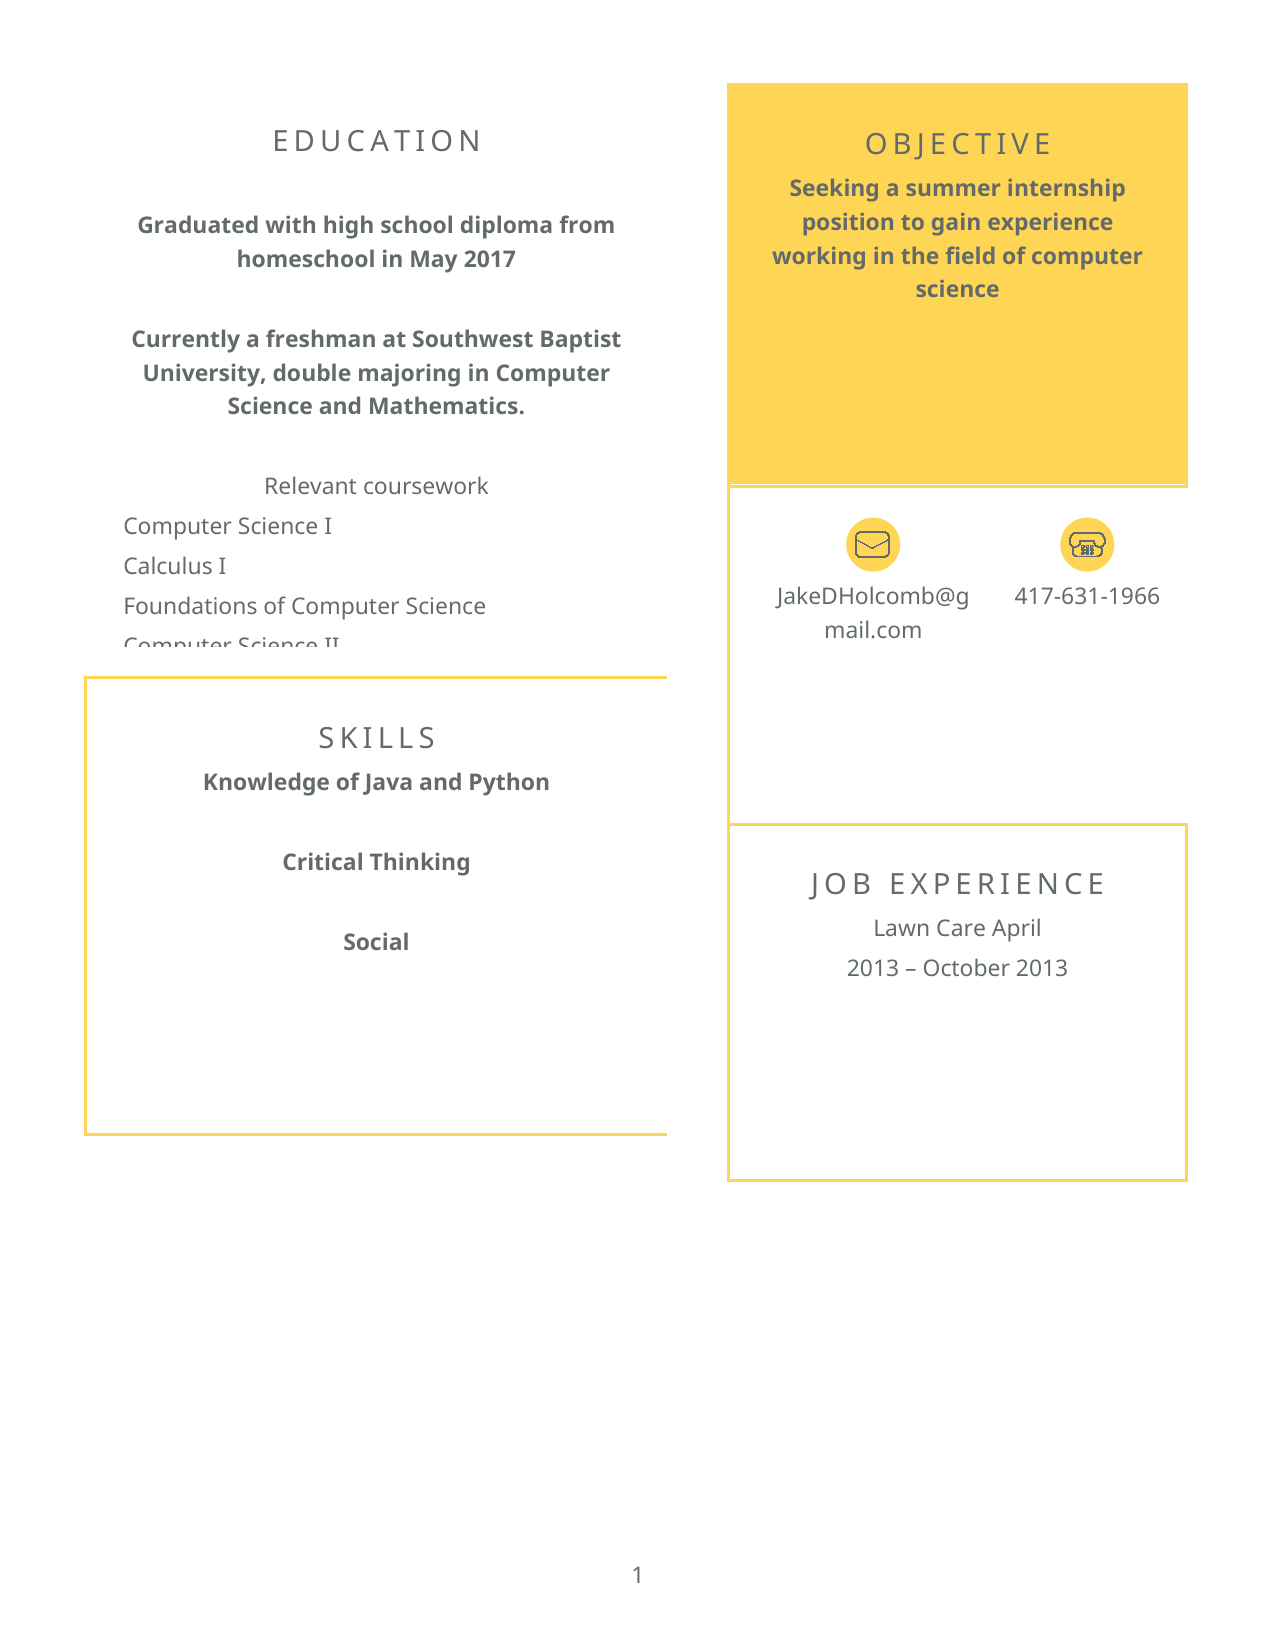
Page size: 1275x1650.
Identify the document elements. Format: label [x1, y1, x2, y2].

table_header [83, 83, 727, 1182]
table_header [730, 83, 1192, 1182]
